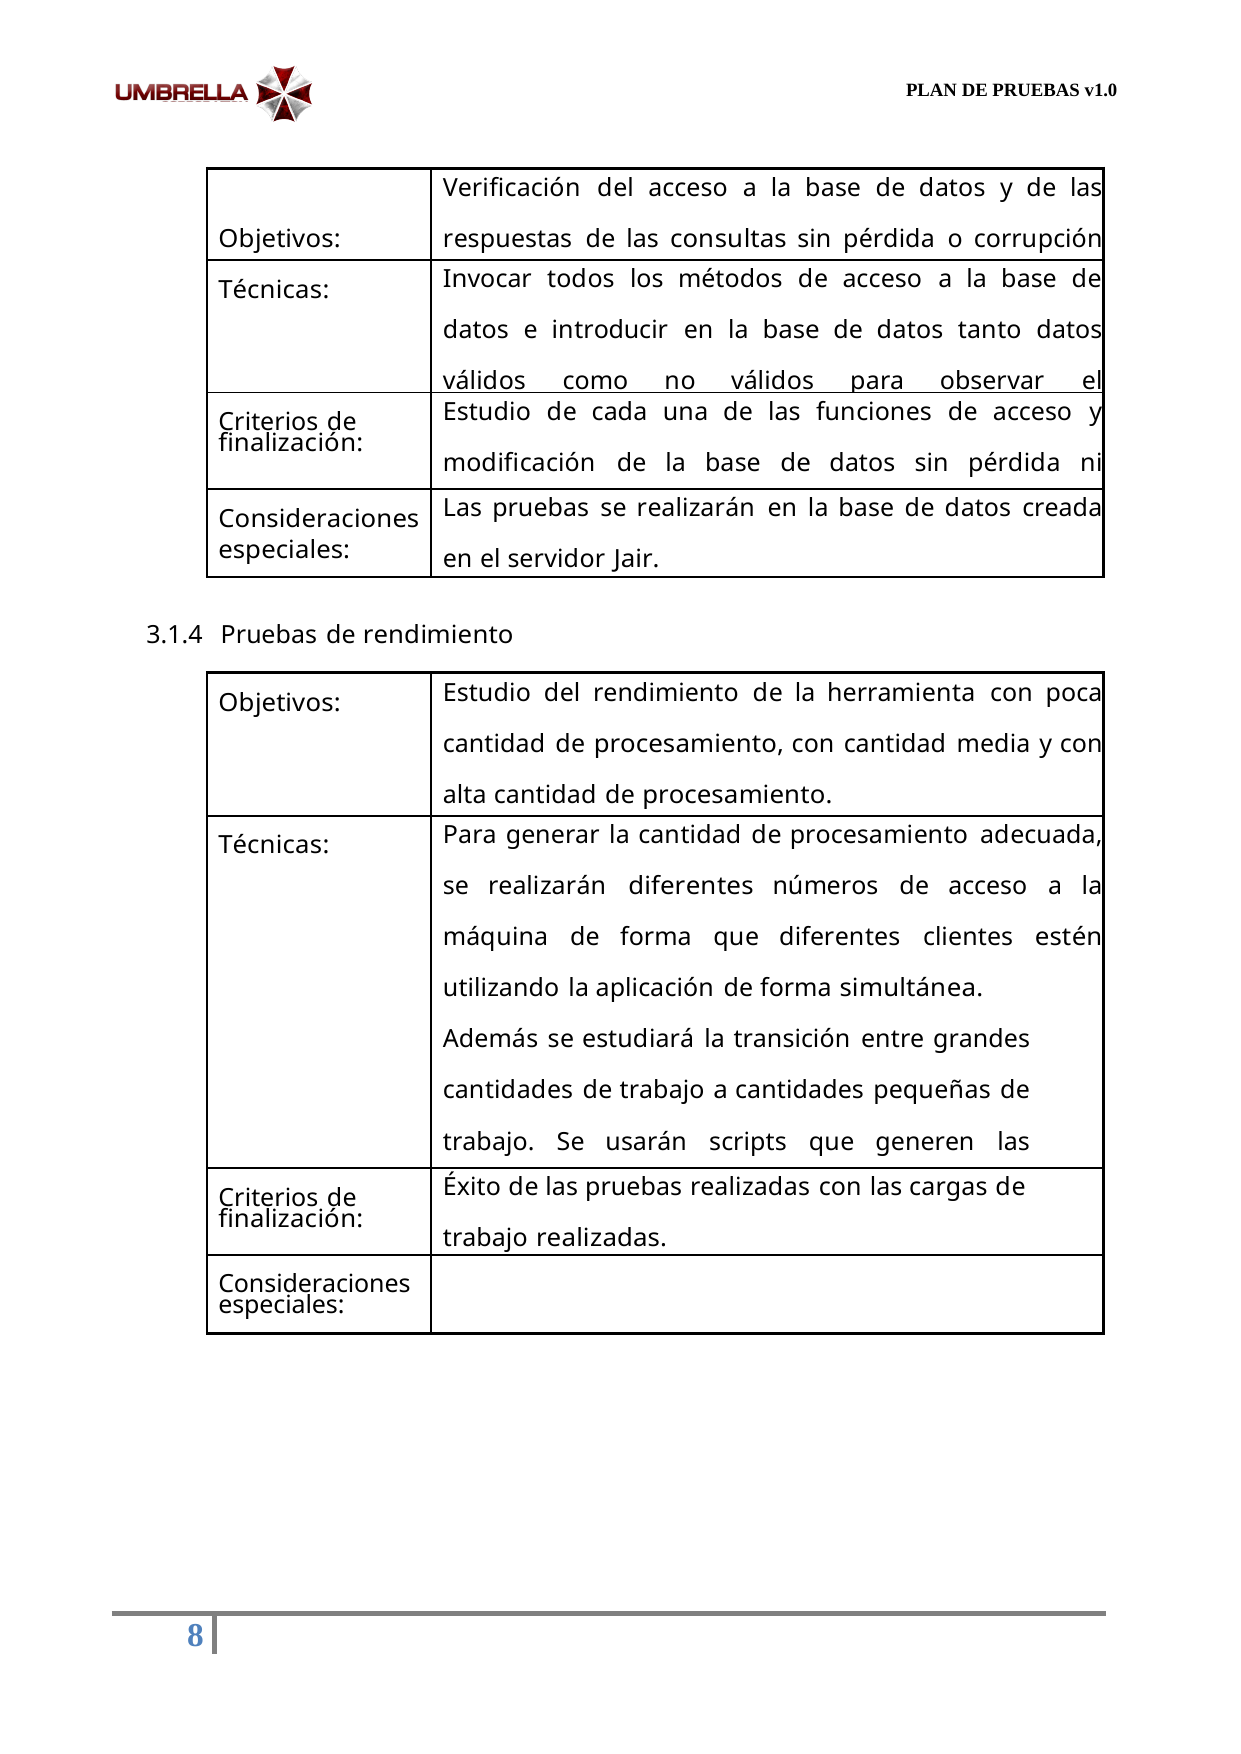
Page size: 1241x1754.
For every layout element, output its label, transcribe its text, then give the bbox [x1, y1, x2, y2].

table_cell Consideraciones especiales: [208, 1256, 430, 1332]
table_header Objetivos: [208, 674, 430, 815]
table_header Verificación del acceso a la base de datos y de las respuestas de las consultas sin pérdida o corrupción de datos. [432, 170, 1102, 259]
table_header Objetivos: [208, 170, 430, 259]
table_cell Técnicas: [208, 817, 430, 1167]
table_cell Criterios de finalización: [208, 1169, 430, 1254]
picture [109, 61, 317, 126]
table_cell Criterios de finalización: [208, 393, 430, 488]
table_cell Consideraciones especiales: [208, 490, 430, 576]
table_header Estudio del rendimiento de la herramienta con poca cantidad de procesamiento, con cantidad media y con alta cantidad de procesamiento. [432, 674, 1102, 815]
table_cell Invocar todos los métodos de acceso a la base de datos e introducir en la base de datos tanto datos válidos como no válidos para observar el comportamiento de la misma. [432, 261, 1102, 391]
table_cell Para generar la cantidad de procesamiento adecuada, se realizarán diferentes números de acceso a la máquina de forma que diferentes clientes estén utilizando la aplicación de forma simultánea. Además se estudiará la transición entre grandes cantidades de trabajo a cantidades pequeñas de trabajo. Se usarán scripts que generen las diferentes cargas de trabajo, de accesos… [432, 817, 1102, 1167]
table_cell Las pruebas se realizarán en la base de datos creada en el servidor Jair. [432, 490, 1102, 576]
table_cell [432, 1256, 1102, 1332]
table_cell Éxito de las pruebas realizadas con las cargas de trabajo realizadas. [432, 1169, 1102, 1254]
text 3.1.4 Pruebas de rendimiento [146, 616, 1117, 650]
table_cell Estudio de cada una de las funciones de acceso y modificación de la base de datos sin pérdida ni corrupción de datos. [432, 393, 1102, 488]
table_cell Técnicas: [208, 261, 430, 391]
